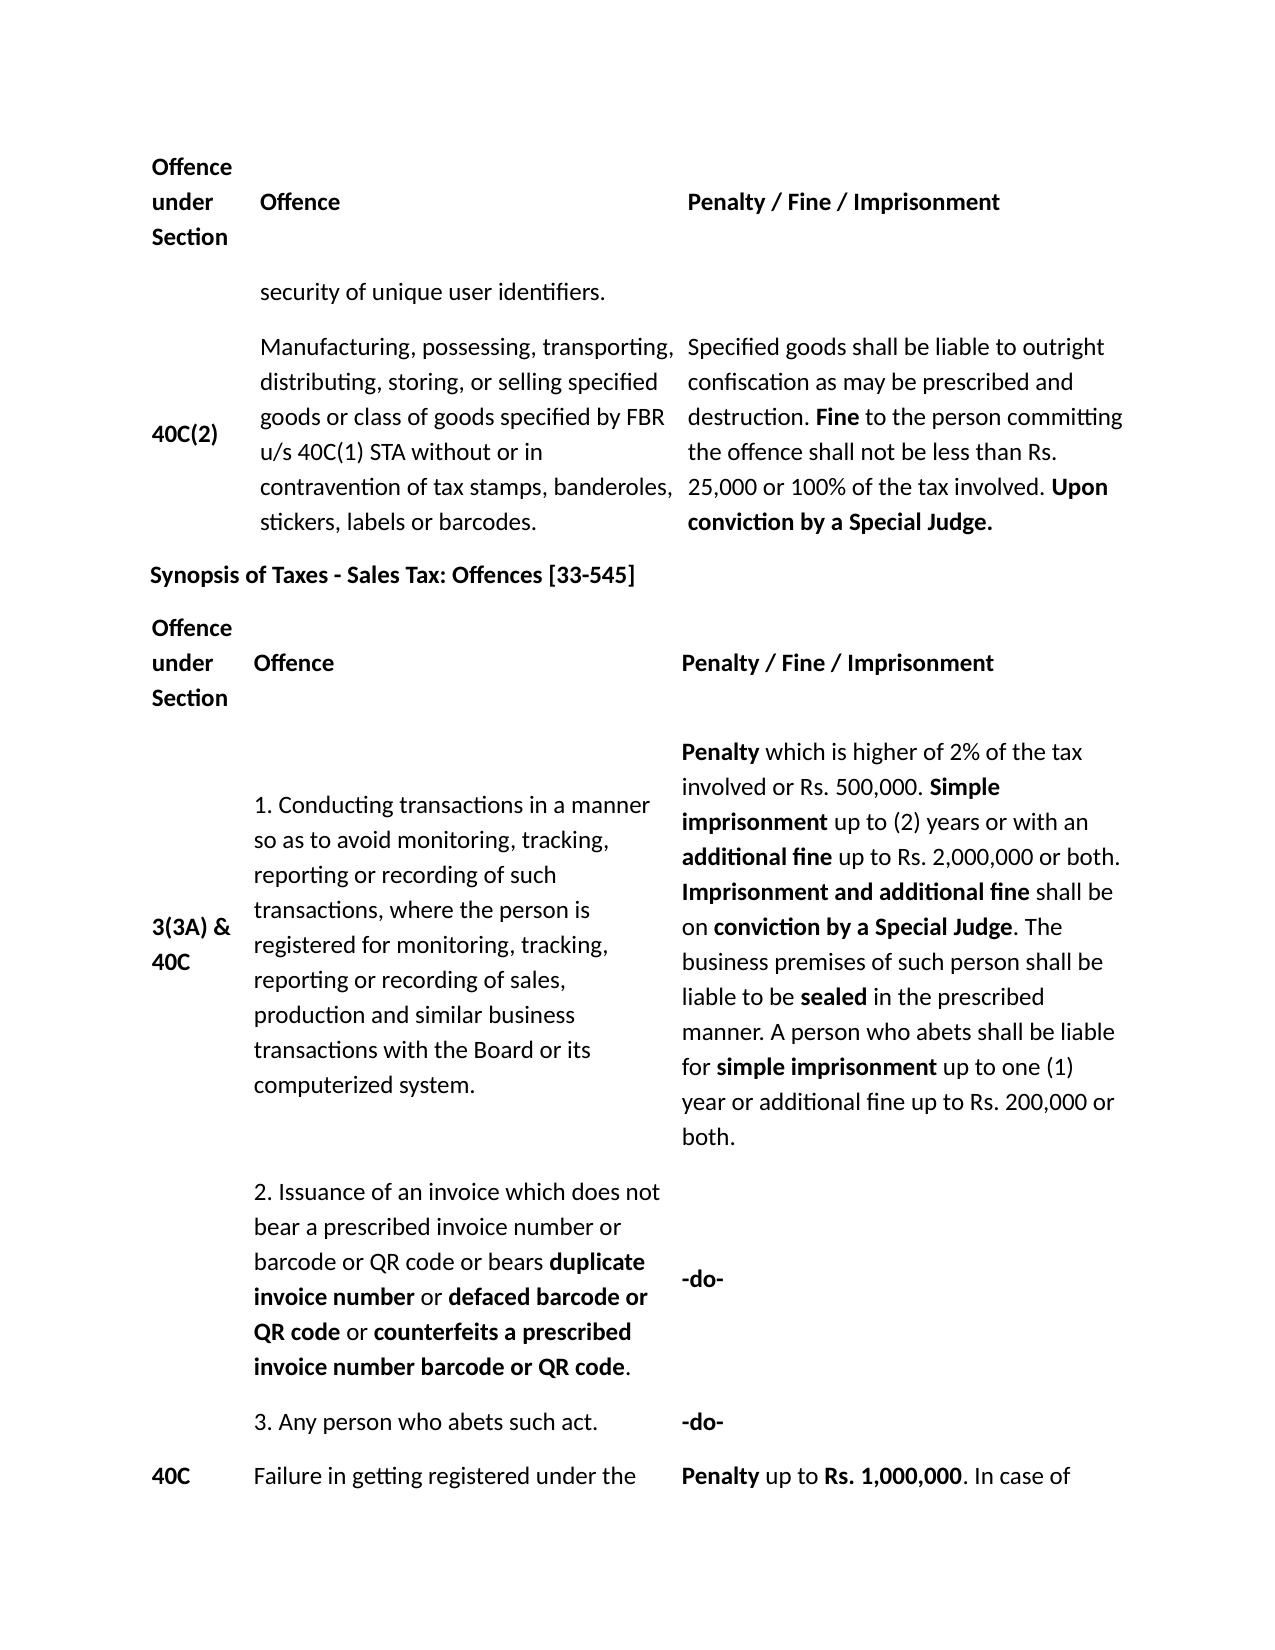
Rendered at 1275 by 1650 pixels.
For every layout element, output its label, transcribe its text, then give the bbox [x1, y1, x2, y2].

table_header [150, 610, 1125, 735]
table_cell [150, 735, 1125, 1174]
text Synopsis of Taxes - Sales Tax: Offences [33-545] [150, 559, 1125, 589]
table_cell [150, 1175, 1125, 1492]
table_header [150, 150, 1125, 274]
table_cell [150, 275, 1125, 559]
